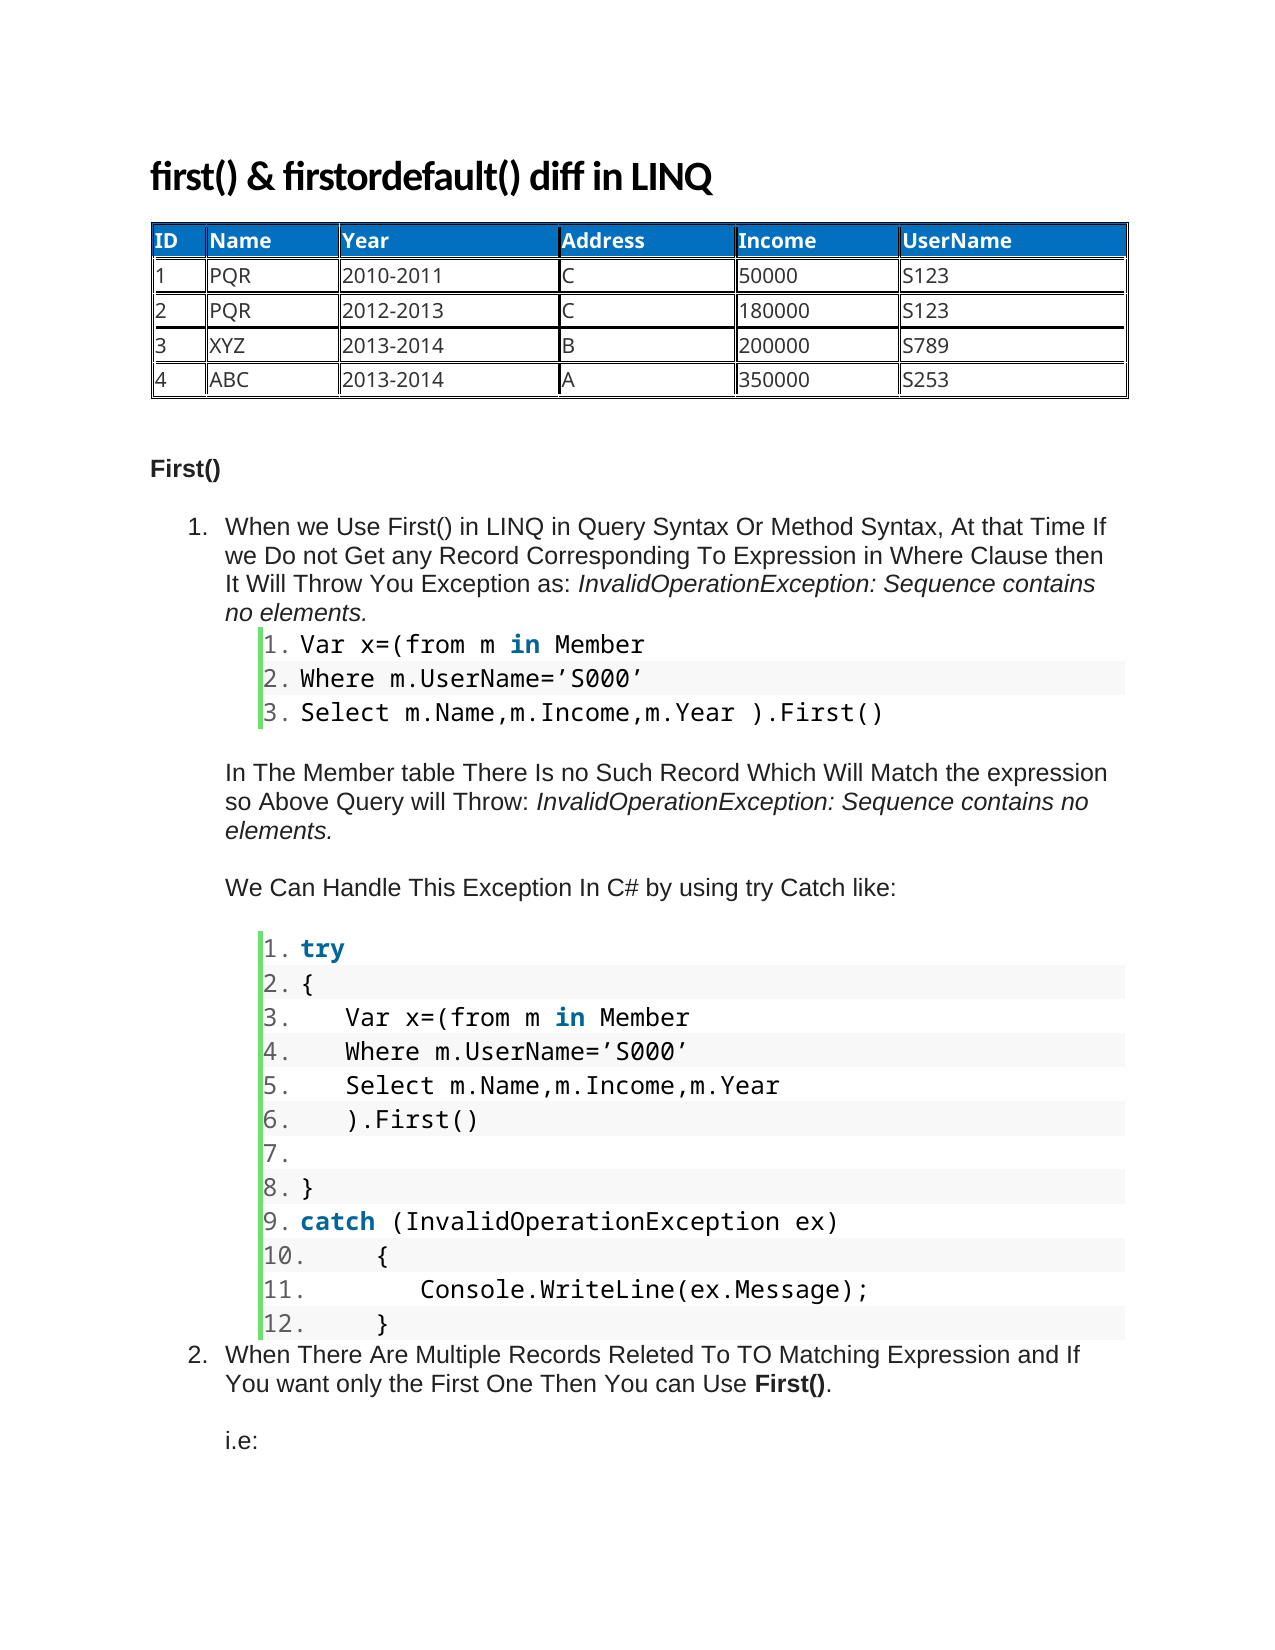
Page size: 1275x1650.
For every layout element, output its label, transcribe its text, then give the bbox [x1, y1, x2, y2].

list Var x=(from m in Member [263, 627, 1125, 661]
table_cell 4 [152, 361, 207, 396]
table_header Year [340, 223, 559, 256]
list } [263, 1306, 1125, 1340]
table_cell C [561, 260, 734, 291]
table_cell PQR [208, 295, 338, 326]
list try [263, 931, 1125, 965]
table_header ID [154, 225, 207, 256]
list Select m.Name,m.Income,m.Year ).First() [263, 695, 1125, 729]
table_cell XYZ [208, 329, 338, 361]
table_header Income [736, 225, 900, 256]
list Var x=(from m in Member [263, 999, 1125, 1033]
table_header Address [559, 223, 736, 256]
table_cell 180000 [738, 295, 898, 326]
table_cell 2010-2011 [341, 260, 558, 291]
list ).First() [263, 1101, 1125, 1136]
table_header Name [207, 225, 339, 256]
table_cell 50000 [738, 260, 898, 291]
list { [263, 965, 1125, 999]
list When we Use First() in LINQ in Query Syntax Or Method Syntax, At that Time If we Do not Get any Record Corresponding To Expression in Where Clause then It Will Throw You Exception as: InvalidOperationException: Sequence contains no elements. [187, 512, 1125, 627]
list Where m.UserName=’S000’ [263, 661, 1125, 695]
table_cell C [561, 295, 734, 326]
table_cell S123 [901, 291, 1126, 326]
table_cell S789 [901, 326, 1126, 361]
table_cell 1 [154, 256, 205, 291]
list Console.WriteLine(ex.Message); [263, 1272, 1125, 1306]
text First() [150, 454, 1125, 483]
table_header UserName [900, 225, 1126, 256]
table_cell S123 [901, 256, 1126, 291]
text first() & firstordefault() diff in LINQ [150, 150, 1125, 201]
list { [263, 1238, 1125, 1272]
table_cell 200000 [738, 329, 898, 361]
table_cell 350000 [736, 364, 900, 396]
table_cell S253 [900, 361, 1127, 396]
table_cell 2013-2014 [341, 329, 558, 361]
table_cell 2 [154, 291, 205, 326]
list Select m.Name,m.Income,m.Year [263, 1067, 1125, 1101]
list When There Are Multiple Records Releted To TO Matching Expression and If You want only the First One Then You can Use First(). i.e: [187, 1340, 1125, 1455]
table_cell ABC [207, 364, 339, 396]
list } [263, 1169, 1125, 1204]
list Where m.UserName=’S000’ [263, 1033, 1125, 1067]
table_cell B [561, 329, 734, 361]
table_cell 2012-2013 [341, 295, 558, 326]
table_cell A [559, 361, 736, 396]
text In The Member table There Is no Such Record Which Will Match the expression so Above Query will Throw: InvalidOperationException: Sequence contains no elements. We Can Handle This Exception In C# by using try Catch like: [225, 758, 1125, 902]
table_cell 3 [154, 326, 205, 361]
table_cell 2013-2014 [340, 364, 559, 396]
table_cell PQR [208, 260, 338, 291]
list catch (InvalidOperationException ex) [263, 1204, 1125, 1238]
